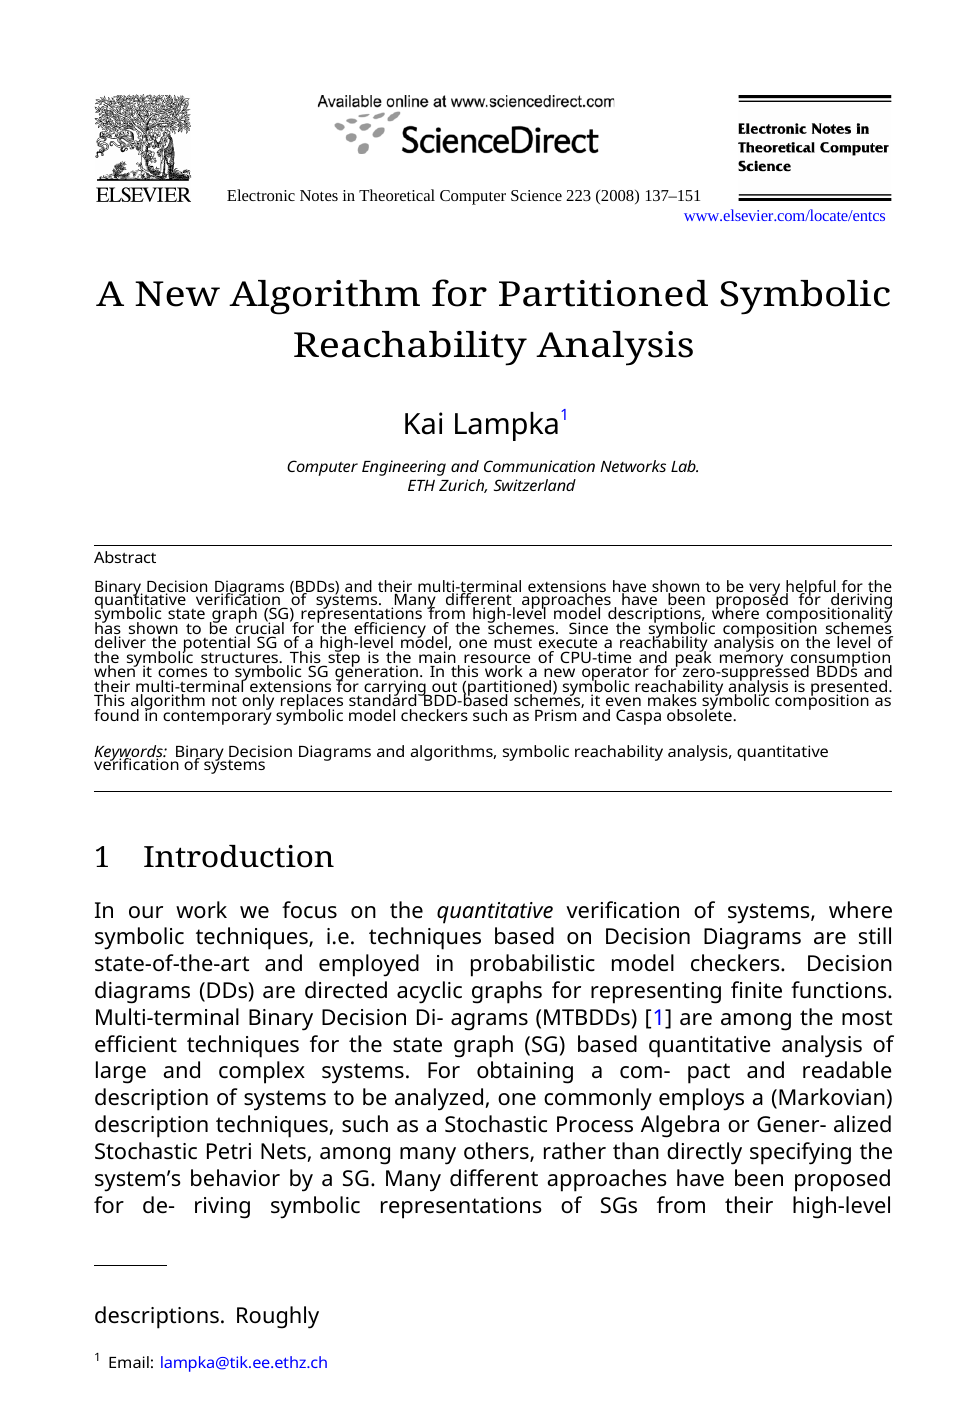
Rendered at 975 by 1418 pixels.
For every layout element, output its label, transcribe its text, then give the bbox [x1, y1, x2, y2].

subtitle Kai Lampka1 [82, 403, 890, 443]
text Computer Engineering and Communication Networks Lab. [93, 458, 894, 477]
text Binary Decision Diagrams (BDDs) and their multi-terminal extensions have shown to be very helpful for the quantitative verification of systems. Many different approaches have been proposed for deriving symbolic state graph (SG) representations from high-level model descriptions, where compositionality has shown to be crucial for the efficiency of the schemes. Since the symbolic composition schemes deliver the potential SG of a high-level model, one must execute a reachability analysis on the level of the symbolic structures. This step is the main resource of CPU-time and peak memory consumption when it comes to symbolic SG generation. In this work a new operator for zero-suppressed BDDs and their multi-terminal extensions for carrying out (partitioned) symbolic reachability analysis is presented. This algorithm not only replaces standard BDD-based schemes, it even makes symbolic composition as found in contemporary symbolic model checkers such as Prism and Caspa obsolete. [94, 581, 893, 726]
text ETH Zurich, Switzerland [88, 477, 894, 495]
title A New Algorithm for Partitioned Symbolic Reachability Analysis [94, 270, 894, 368]
picture [94, 94, 192, 202]
picture [738, 95, 892, 201]
text Keywords: Binary Decision Diagrams and algorithms, symbolic reachability analysis, quantitative verification of systems [94, 746, 834, 775]
text Abstract [94, 547, 906, 568]
text In our work we focus on the quantitative verification of systems, where symbolic techniques, i.e. techniques based on Decision Diagrams are still state-of-the-art and employed in probabilistic model checkers. Decision diagrams (DDs) are directed acyclic graphs for representing finite functions. Multi-terminal Binary Decision Di- agrams (MTBDDs) [1] are among the most efficient techniques for the state graph (SG) based quantitative analysis of large and complex systems. For obtaining a com- pact and readable description of systems to be analyzed, one commonly employs a (Markovian) description techniques, such as a Stochastic Process Algebra or Gener- alized Stochastic Petri Nets, among many others, rather than directly specifying the system’s behavior by a SG. Many different approaches have been proposed for de- riving symbolic representations of SGs from their high-level descriptions. Roughly [94, 897, 893, 1330]
picture [317, 95, 615, 154]
text Electronic Notes in Theoretical Computer Science 223 (2008) 137–151 [227, 186, 906, 205]
text www.elsevier.com/locate/entcs [683, 206, 906, 225]
subtitle Introduction [94, 837, 906, 876]
text 1 Email: lampka@tik.ee.ethz.ch [94, 1349, 906, 1373]
